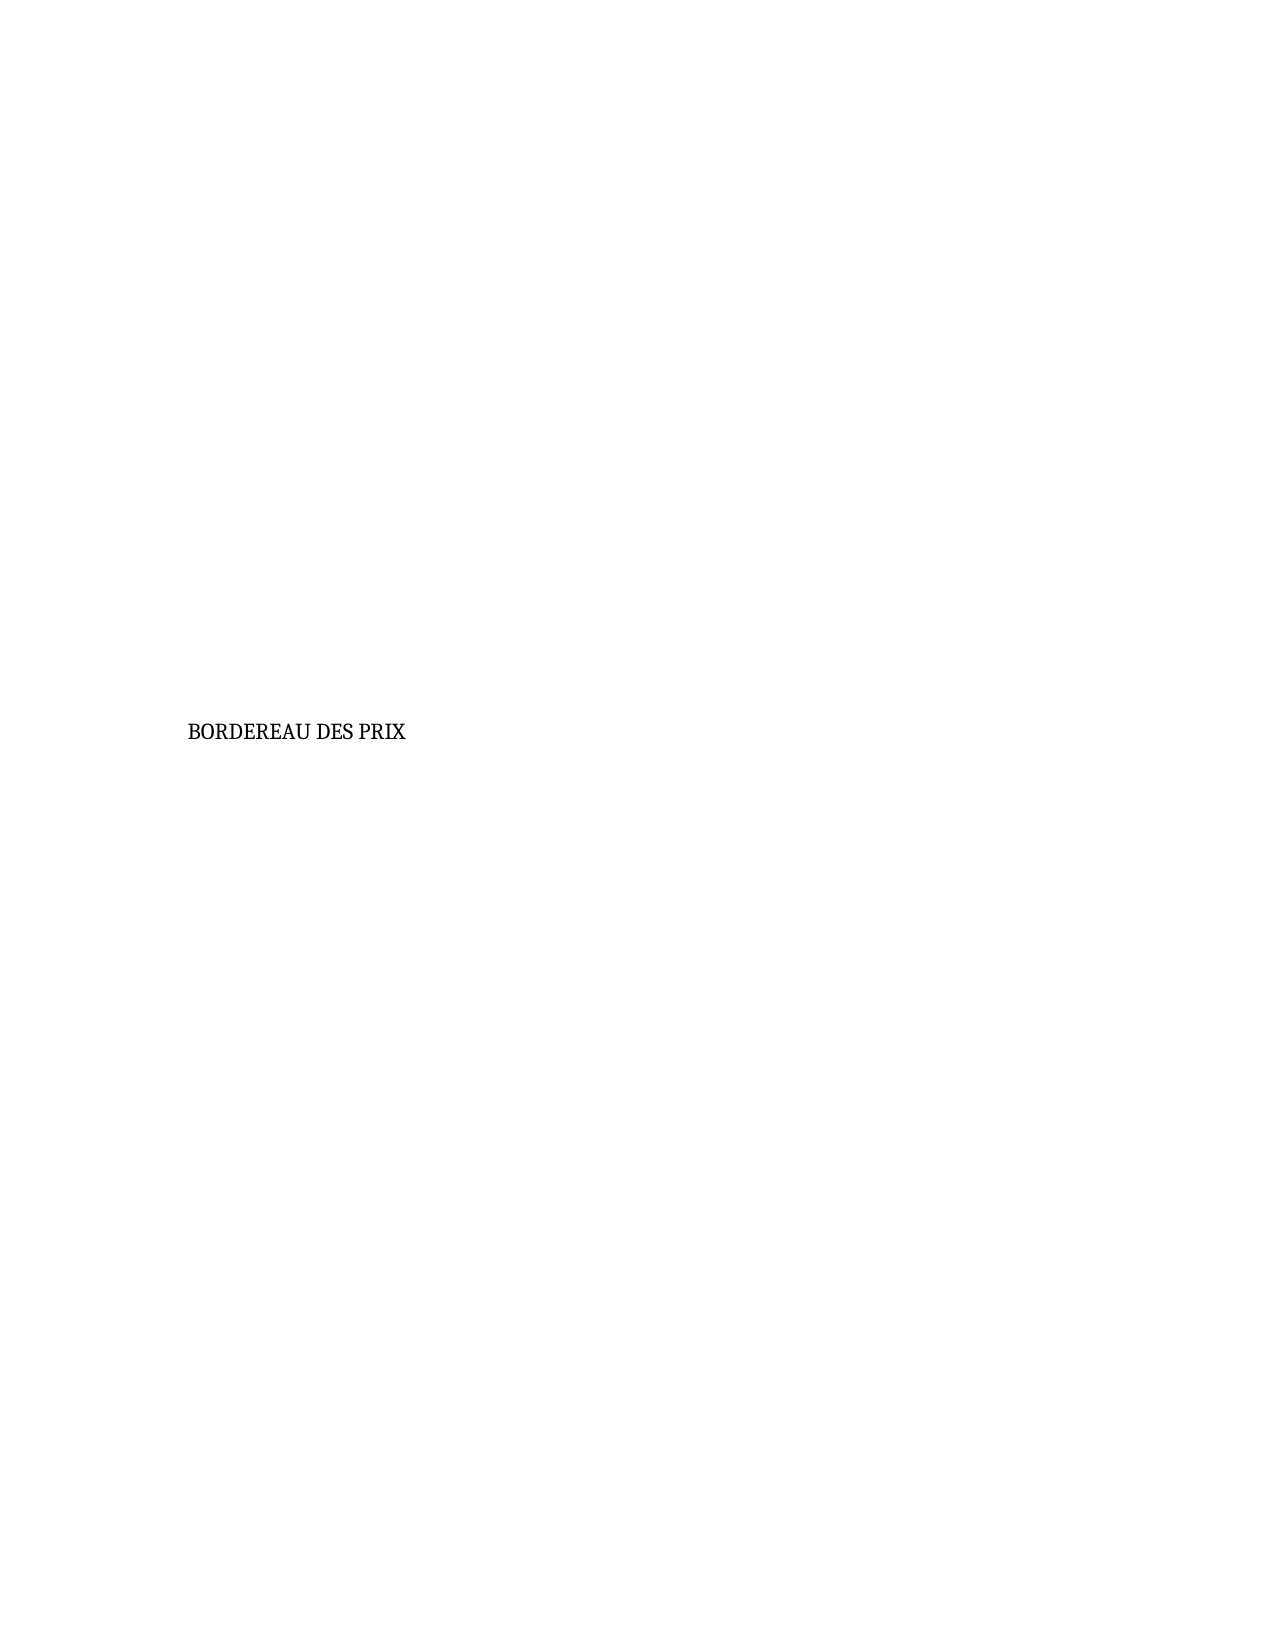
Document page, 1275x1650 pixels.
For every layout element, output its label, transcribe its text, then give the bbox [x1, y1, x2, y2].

text BORDEREAU DES PRIX [187, 719, 1087, 745]
